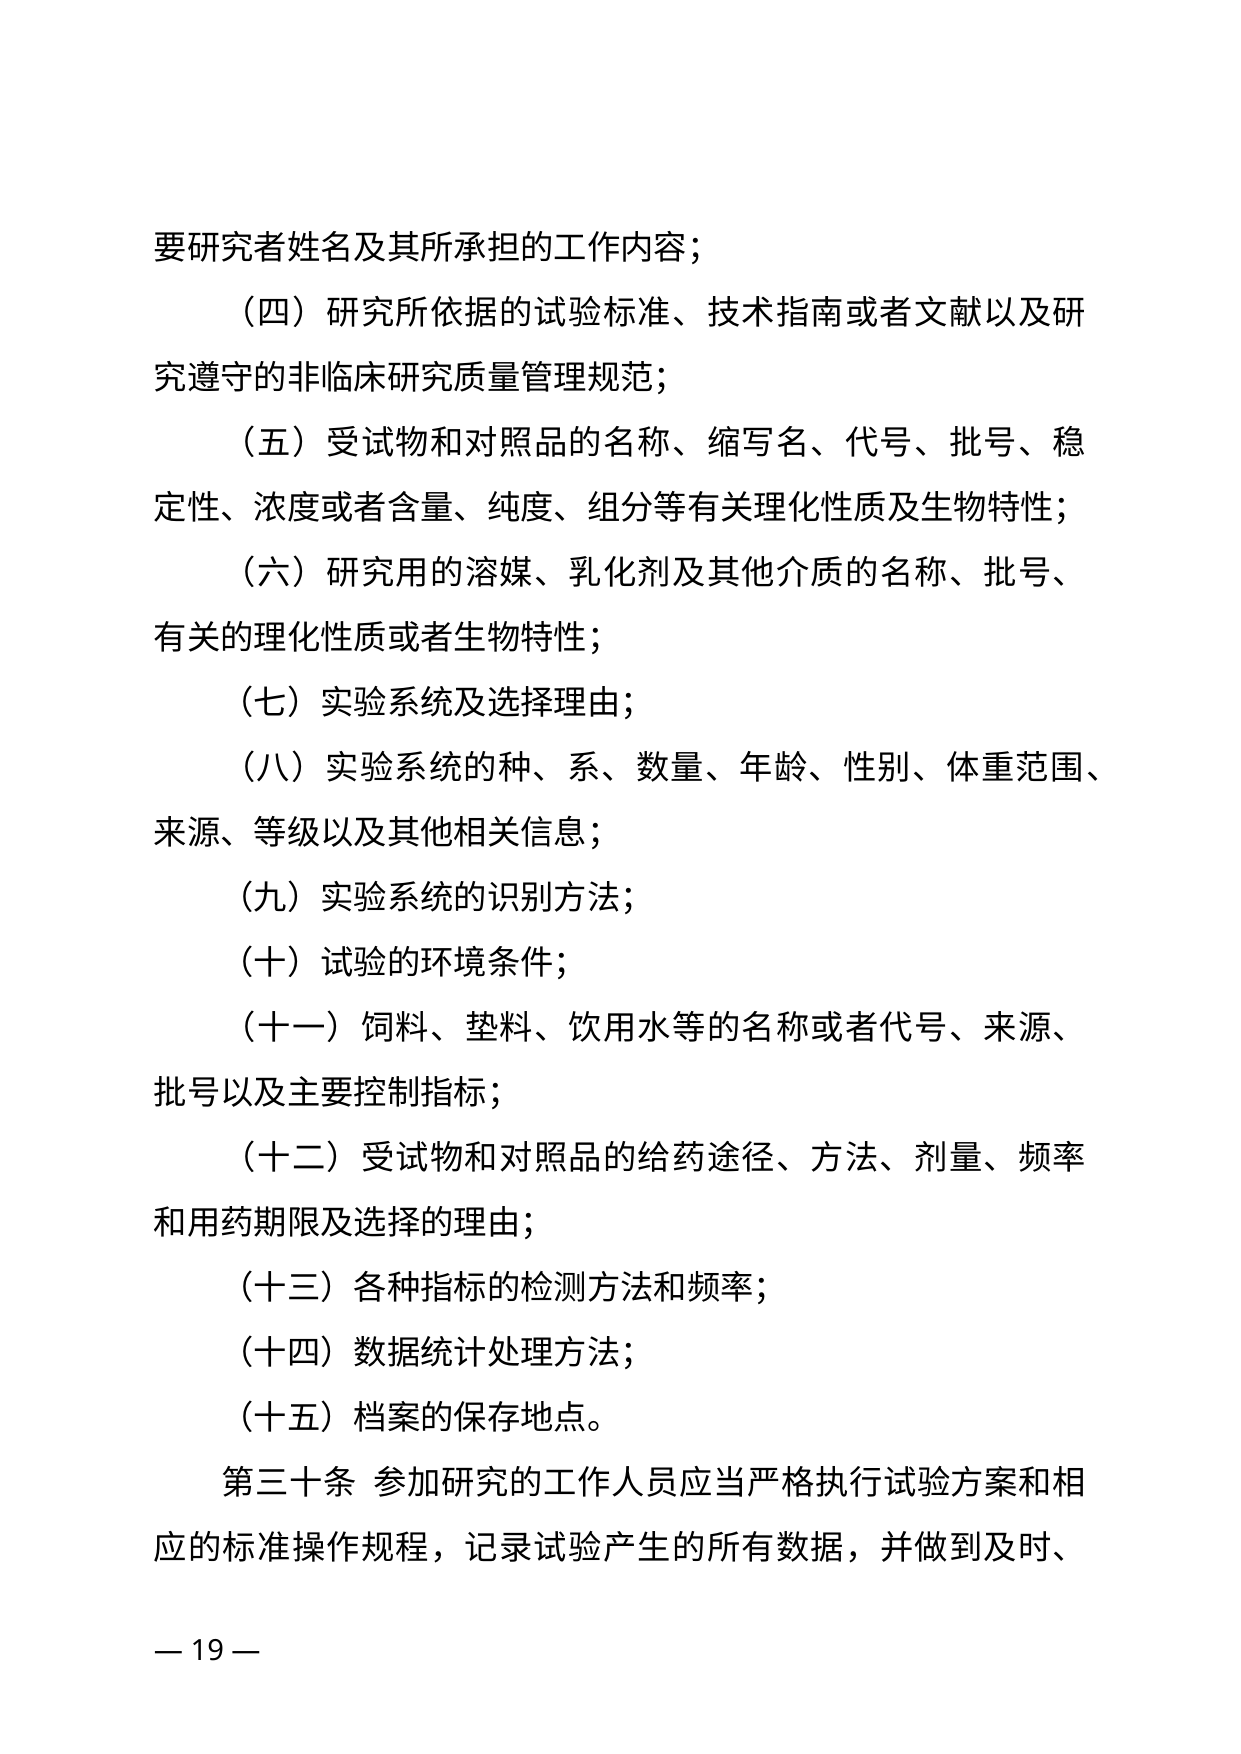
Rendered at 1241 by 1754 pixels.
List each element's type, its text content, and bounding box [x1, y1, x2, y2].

text （十三）各种指标的检测方法和频率； [153, 1252, 1087, 1317]
text （十四）数据统计处理方法； [153, 1317, 1087, 1382]
text （八）实验系统的种、系、数量、年龄、性别、体重范围、来源、等级以及其他相关信息； [153, 732, 1087, 862]
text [153, 1447, 1087, 1577]
text （九）实验系统的识别方法； [153, 862, 1087, 927]
text （十一）饲料、垫料、饮用水等的名称或者代号、来源、批号以及主要控制指标； [153, 992, 1087, 1122]
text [153, 212, 1087, 277]
text （七）实验系统及选择理由； [153, 667, 1087, 732]
text （十五）档案的保存地点。 [153, 1382, 1087, 1447]
text （六）研究用的溶媒、乳化剂及其他介质的名称、批号、有关的理化性质或者生物特性； [153, 537, 1087, 667]
text （五）受试物和对照品的名称、缩写名、代号、批号、稳定性、浓度或者含量、纯度、组分等有关理化性质及生物特性； [153, 407, 1087, 537]
text （四）研究所依据的试验标准、技术指南或者文献以及研究遵守的非临床研究质量管理规范； [153, 277, 1087, 407]
text （十）试验的环境条件； [153, 927, 1087, 992]
text （十二）受试物和对照品的给药途径、方法、剂量、频率和用药期限及选择的理由； [153, 1122, 1087, 1252]
